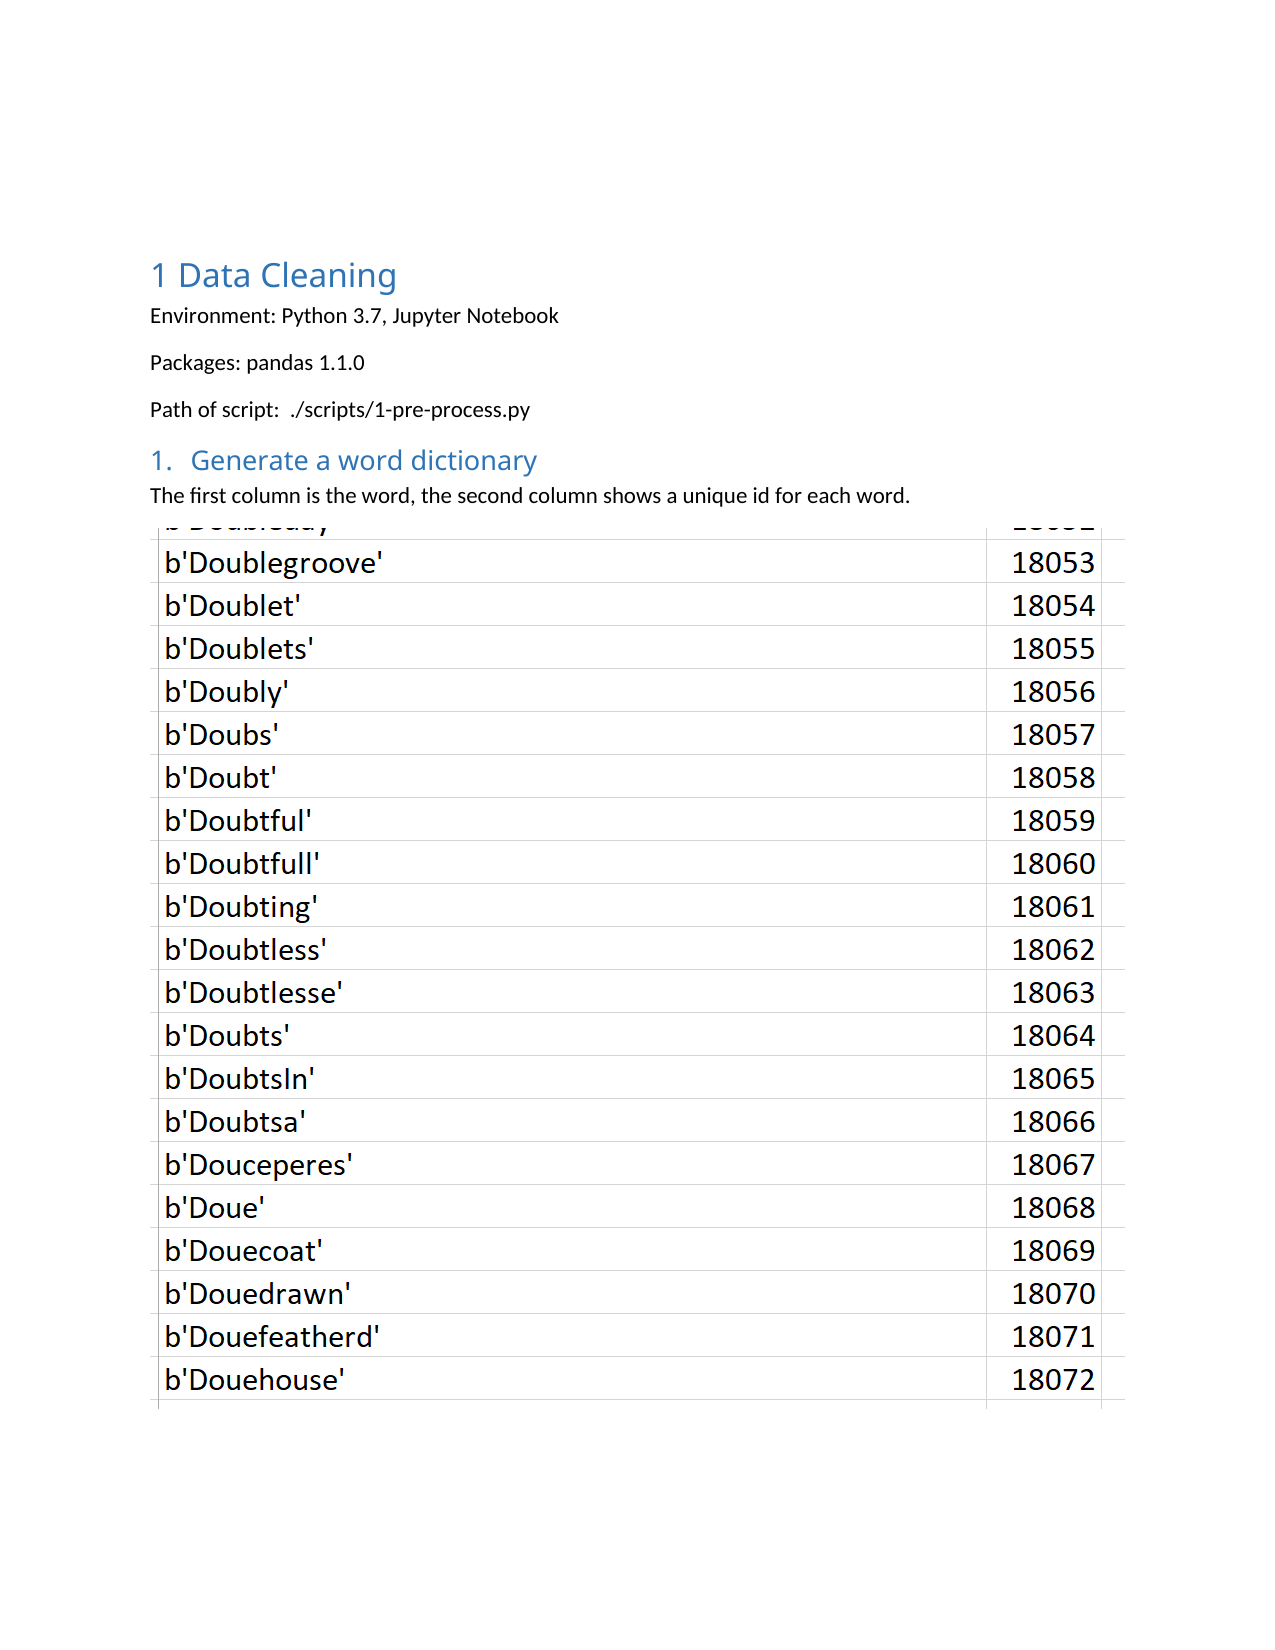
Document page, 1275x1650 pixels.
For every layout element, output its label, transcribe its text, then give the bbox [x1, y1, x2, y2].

text Environment: Python 3.7, Jupyter Notebook [150, 301, 1125, 329]
text Path of script: ./scripts/1-pre-process.py [150, 395, 1125, 423]
subtitle Generate a word dictionary [150, 442, 1125, 478]
subtitle 1 Data Cleaning [150, 252, 1125, 297]
picture [150, 528, 1125, 1409]
text The first column is the word, the second column shows a unique id for each word. [150, 481, 1125, 509]
text Packages: pandas 1.1.0 [150, 348, 1125, 376]
